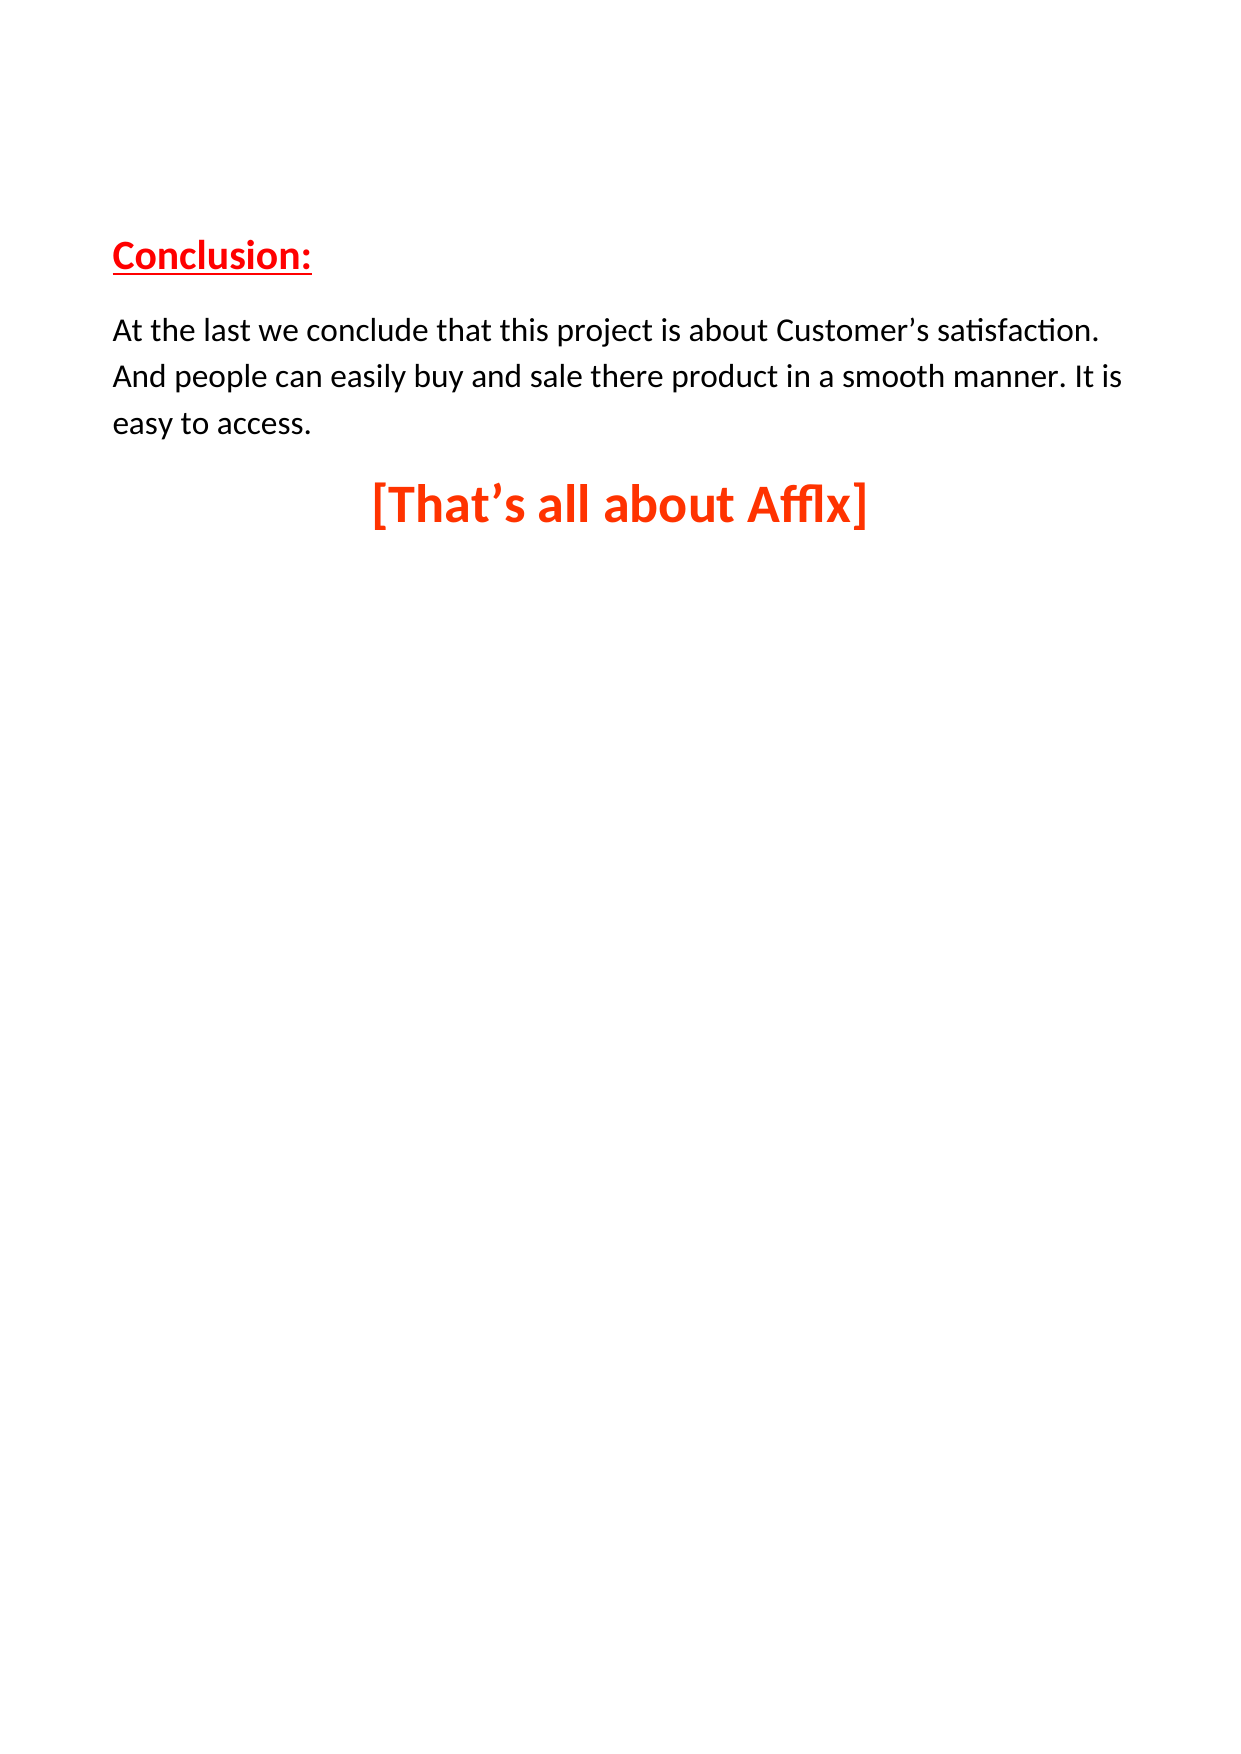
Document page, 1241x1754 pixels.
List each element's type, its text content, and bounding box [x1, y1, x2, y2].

text [That’s all about Afflx] [112, 470, 1128, 536]
text Conclusion: [112, 229, 1128, 280]
text At the last we conclude that this project is about Customer’s satisfaction. And people can easily buy and sale there product in a smooth manner. It is easy to access. [112, 308, 1128, 443]
